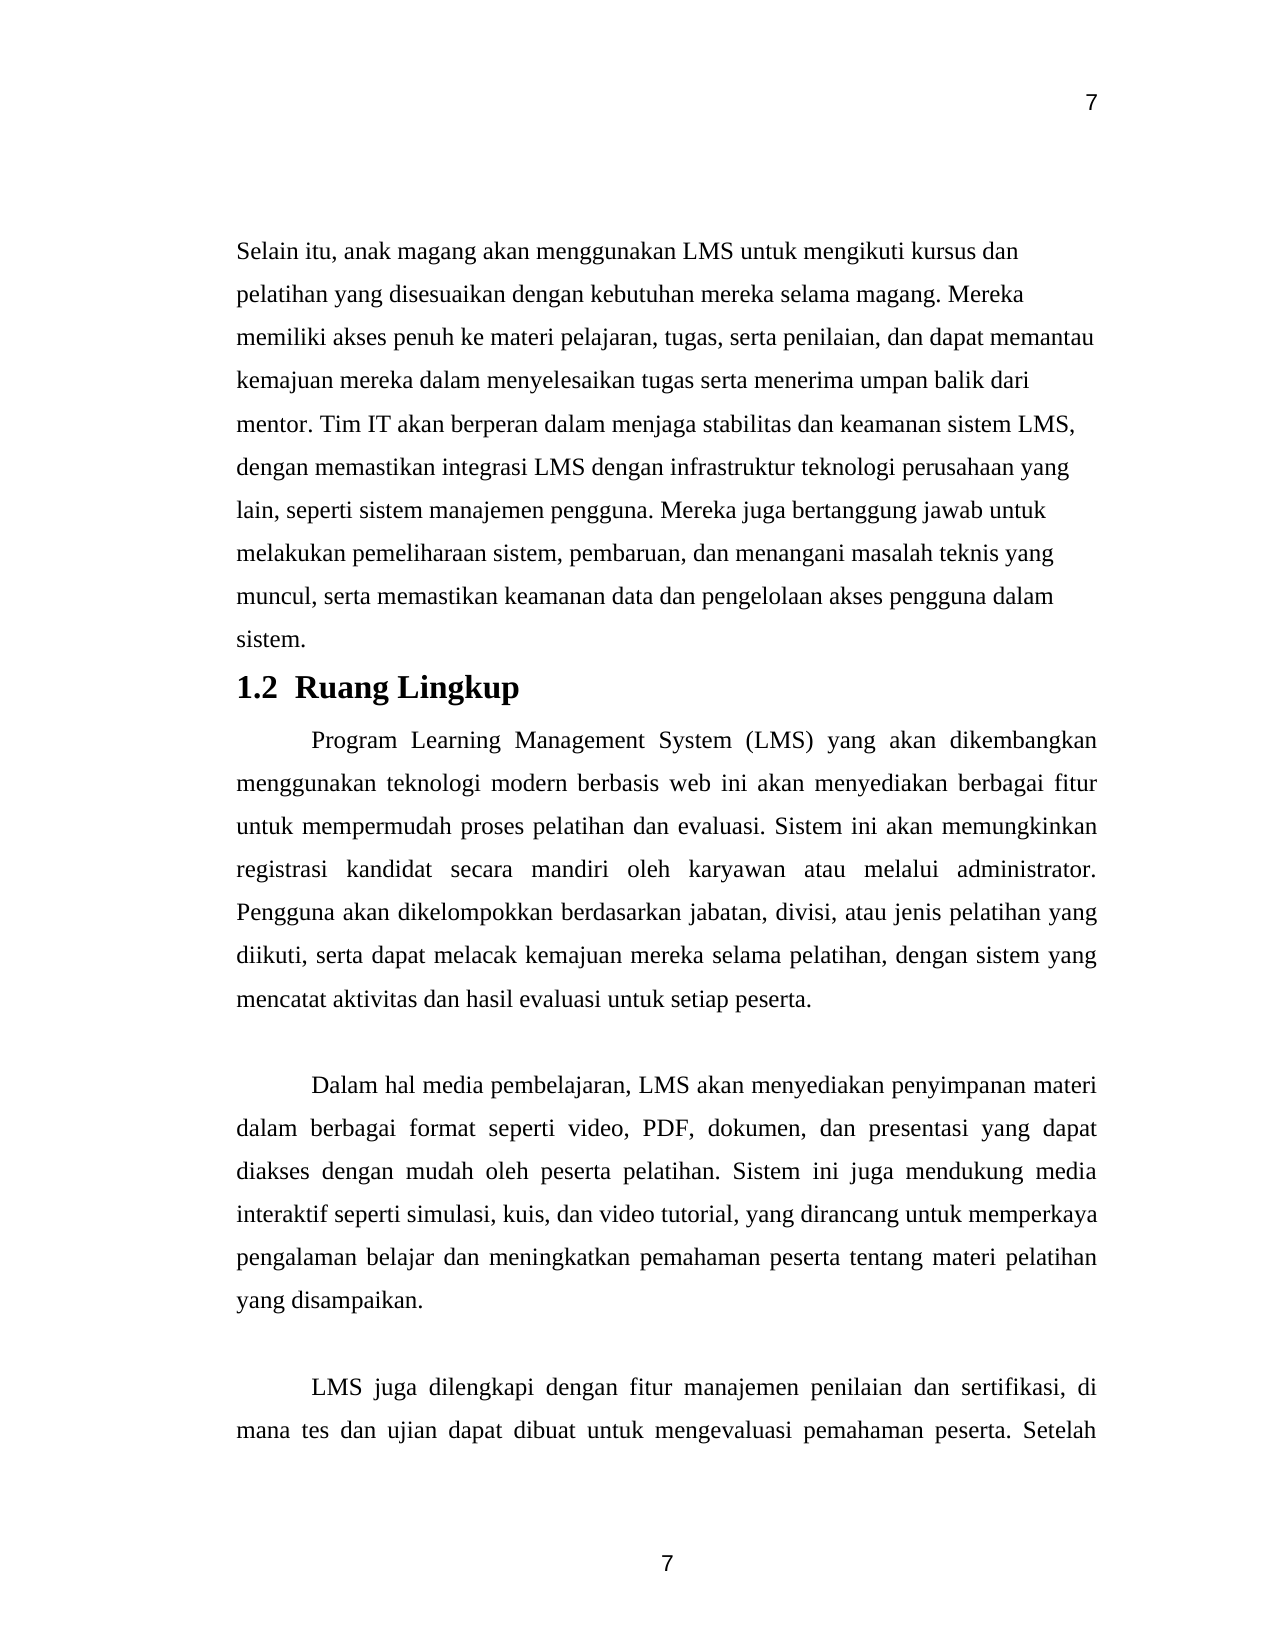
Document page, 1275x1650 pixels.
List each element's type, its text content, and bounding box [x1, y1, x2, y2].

text Program Learning Management System (LMS) yang akan dikembangkan menggunakan teknologi modern berbasis web ini akan menyediakan berbagai fitur untuk mempermudah proses pelatihan dan evaluasi. Sistem ini akan memungkinkan registrasi kandidat secara mandiri oleh karyawan atau melalui administrator. Pengguna akan dikelompokkan berdasarkan jabatan, divisi, atau jenis pelatihan yang diikuti, serta dapat melacak kemajuan mereka selama pelatihan, dengan sistem yang mencatat aktivitas dan hasil evaluasi untuk setiap peserta. [236, 725, 1098, 1012]
text Selain itu, anak magang akan menggunakan LMS untuk mengikuti kursus dan pelatihan yang disesuaikan dengan kebutuhan mereka selama magang. Mereka memiliki akses penuh ke materi pelajaran, tugas, serta penilaian, dan dapat memantau kemajuan mereka dalam menyelesaikan tugas serta menerima umpan balik dari mentor. Tim IT akan berperan dalam menjaga stabilitas dan keamanan sistem LMS, dengan memastikan integrasi LMS dengan infrastruktur teknologi perusahaan yang lain, seperti sistem manajemen pengguna. Mereka juga bertanggung jawab untuk melakukan pemeliharaan sistem, pembaruan, dan menangani masalah teknis yang muncul, serta memastikan keamanan data dan pengelolaan akses pengguna dalam sistem. [236, 236, 1098, 653]
text 1.2 Ruang Lingkup [236, 667, 1098, 706]
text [236, 1372, 1098, 1444]
text Dalam hal media pembelajaran, LMS akan menyediakan penyimpanan materi dalam berbagai format seperti video, PDF, dokumen, dan presentasi yang dapat diakses dengan mudah oleh peserta pelatihan. Sistem ini juga mendukung media interaktif seperti simulasi, kuis, dan video tutorial, yang dirancang untuk memperkaya pengalaman belajar dan meningkatkan pemahaman peserta tentang materi pelatihan yang disampaikan. [236, 1070, 1098, 1314]
